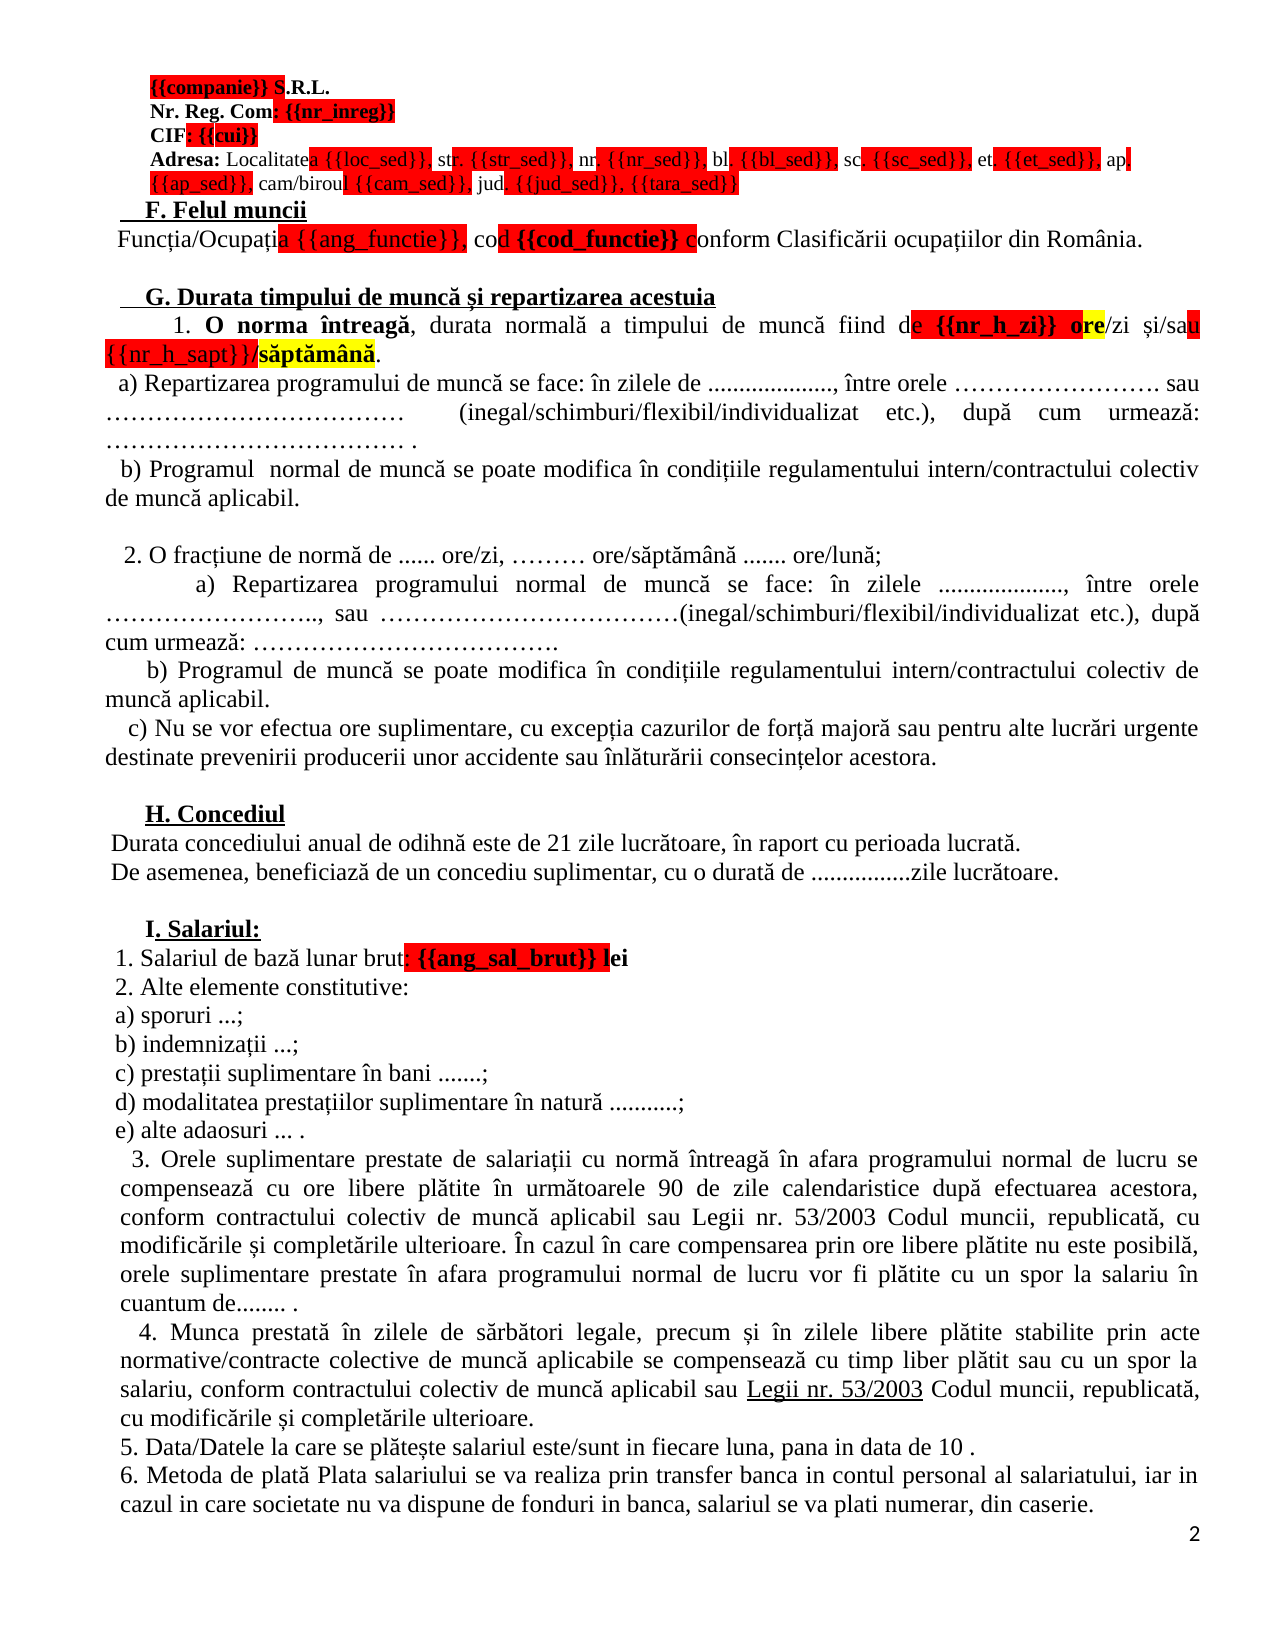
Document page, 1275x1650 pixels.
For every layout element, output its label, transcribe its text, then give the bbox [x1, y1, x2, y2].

text 5. Data/Datele la care se plătește salariul este/sunt in fiecare luna, pana in data de 10 . [101, 1432, 1200, 1460]
text b) Programul normal de muncă se poate modifica în condițiile regulamentului intern/contractului colectiv de muncă aplicabil. [67, 454, 1200, 512]
text d) modalitatea prestațiilor suplimentare în natură ...........; [90, 1087, 1200, 1115]
text 1. Salariul de bază lunar brut: {{ang_sal_brut}} lei [90, 943, 404, 972]
text De asemenea, beneficiază de un concediu suplimentar, cu o durată de ................zile lucrătoare. [92, 857, 1200, 885]
text 2. O fracțiune de normă de ...... ore/zi, ……… ore/săptămână ....... ore/lună; [105, 540, 1200, 569]
text 3. Orele suplimentare prestate de salariații cu normă întreagă în afara programului normal de lucru se compensează cu ore libere plătite în următoarele 90 de zile calendaristice după efectuarea acestora, conform contractului colectiv de muncă aplicabil sau Legii nr. 53/2003 Codul muncii, republicată, cu modificările și completările ulterioare. În cazul în care compensarea prin ore libere plătite nu este posibilă, orele suplimentare prestate în afara programului normal de lucru vor fi plătite cu un spor la salariu în cuantum de........ . [92, 1144, 1200, 1317]
text 1. Salariul de bază lunar brut: {{ang_sal_brut}} lei [610, 943, 1200, 972]
text a) sporuri ...; [90, 1000, 1200, 1029]
text F. Felul muncii [120, 195, 1200, 224]
text 1. O norma întreagă, durata normală a timpului de muncă fiind de {{nr_h_zi}} ore/zi și/sau {{nr_h_sapt}}/săptămână. [67, 310, 1200, 368]
text I. Salariul: [120, 914, 1200, 943]
text b) Programul de muncă se poate modifica în condițiile regulamentului intern/contractului colectiv de muncă aplicabil. [77, 655, 1200, 713]
text 6. Metoda de plată Plata salariului se va realiza prin transfer banca in contul personal al salariatului, iar in cazul in care societate nu va dispune de fonduri in banca, salariul se va plati numerar, din caserie. [120, 1460, 1200, 1518]
text Funcția/Ocupația {{ang_functie}}, cod {{cod_functie}} conform Clasificării ocupațiilor din România. [697, 224, 1200, 253]
text b) indemnizații ...; [90, 1029, 1200, 1058]
text G. Durata timpului de muncă și repartizarea acestuia [120, 282, 1200, 310]
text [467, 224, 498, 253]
text a) Repartizarea programului de muncă se face: în zilele de ...................., între orele ……………………. sau ……………………………… (inegal/schimburi/flexibil/individualizat etc.), după cum urmează: ……………………………… . [67, 368, 1200, 454]
text 4. Munca prestată în zilele de sărbători legale, precum și în zilele libere plătite stabilite prin acte normative/contracte colective de muncă aplicabile se compensează cu timp liber plătit sau cu un spor la salariu, conform contractului colectiv de muncă aplicabil sau <LLNK 12003 53 10 201 0 17>Legii nr. 53/2003 Codul muncii, republicată, cu modificările și completările ulterioare. [101, 1317, 1200, 1432]
text c) Nu se vor efectua ore suplimentare, cu excepția cazurilor de forță majoră sau pentru alte lucrări urgente destinate prevenirii producerii unor accidente sau înlăturării consecințelor acestora. [86, 713, 1200, 770]
text 2. Alte elemente constitutive: [90, 972, 1200, 1000]
text H. Concediul [120, 799, 1200, 828]
text Durata concediului anual de odihnă este de 21 zile lucrătoare, în raport cu perioada lucrată. [92, 828, 1200, 857]
text a) Repartizarea programului normal de muncă se face: în zilele ...................., între orele …………………….., sau ………………………………(inegal/schimburi/flexibil/individualizat etc.), după cum urmează: ………………………………. [77, 569, 1200, 655]
text c) prestații suplimentare în bani .......; [90, 1058, 1200, 1087]
text e) alte adaosuri ... . [90, 1115, 1200, 1144]
